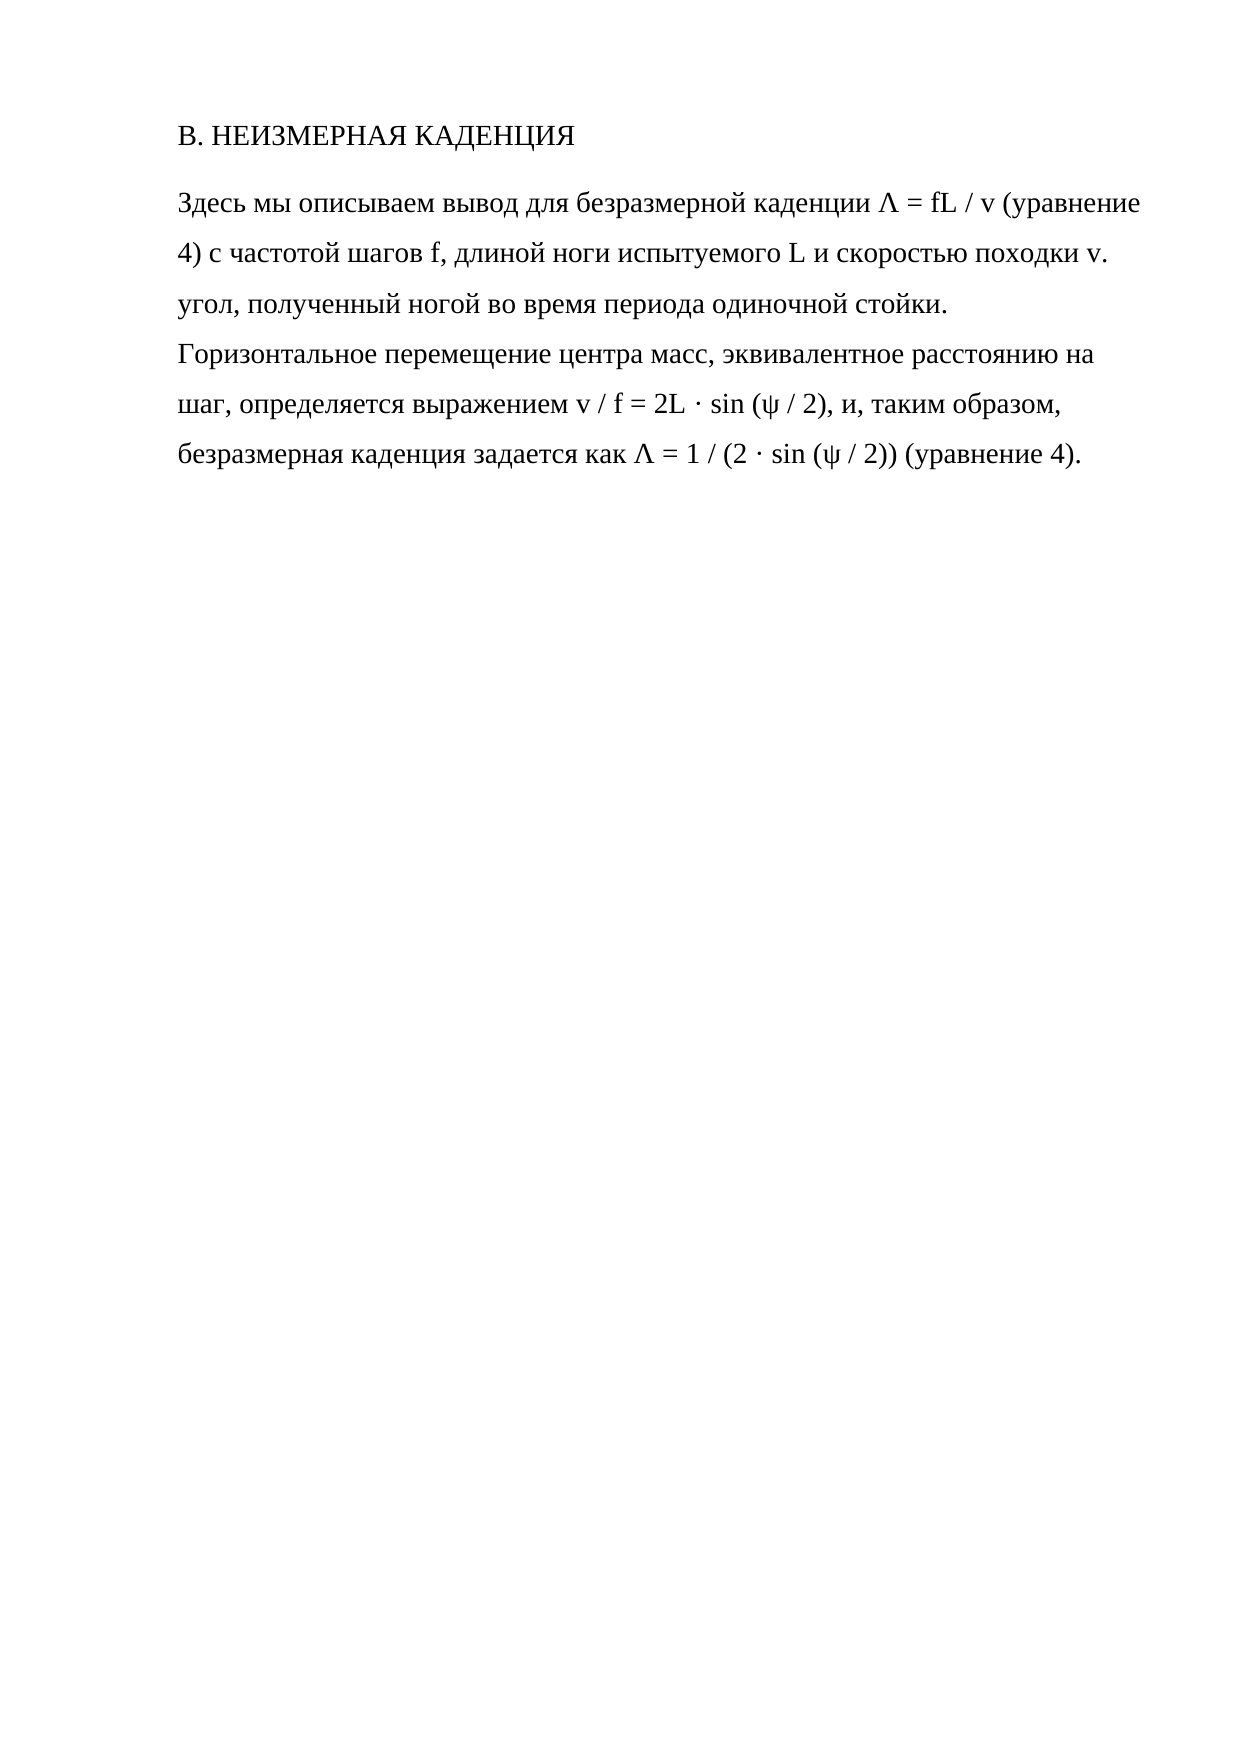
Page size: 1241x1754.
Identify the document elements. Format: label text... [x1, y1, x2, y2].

text В. НЕИЗМЕРНАЯ КАДЕНЦИЯ [177, 118, 1152, 152]
text Здесь мы описываем вывод для безразмерной каденции Λ = fL / v (уравнение 4) с частотой шагов f, длиной ноги испытуемого L и скоростью походки v. угол, полученный ногой во время периода одиночной стойки. Горизонтальное перемещение центра масс, эквивалентное расстоянию на шаг, определяется выражением v / f = 2L · sin (ψ / 2), и, таким образом, безразмерная каденция задается как Λ = 1 / (2 · sin (ψ / 2)) (уравнение 4). [177, 185, 1152, 470]
